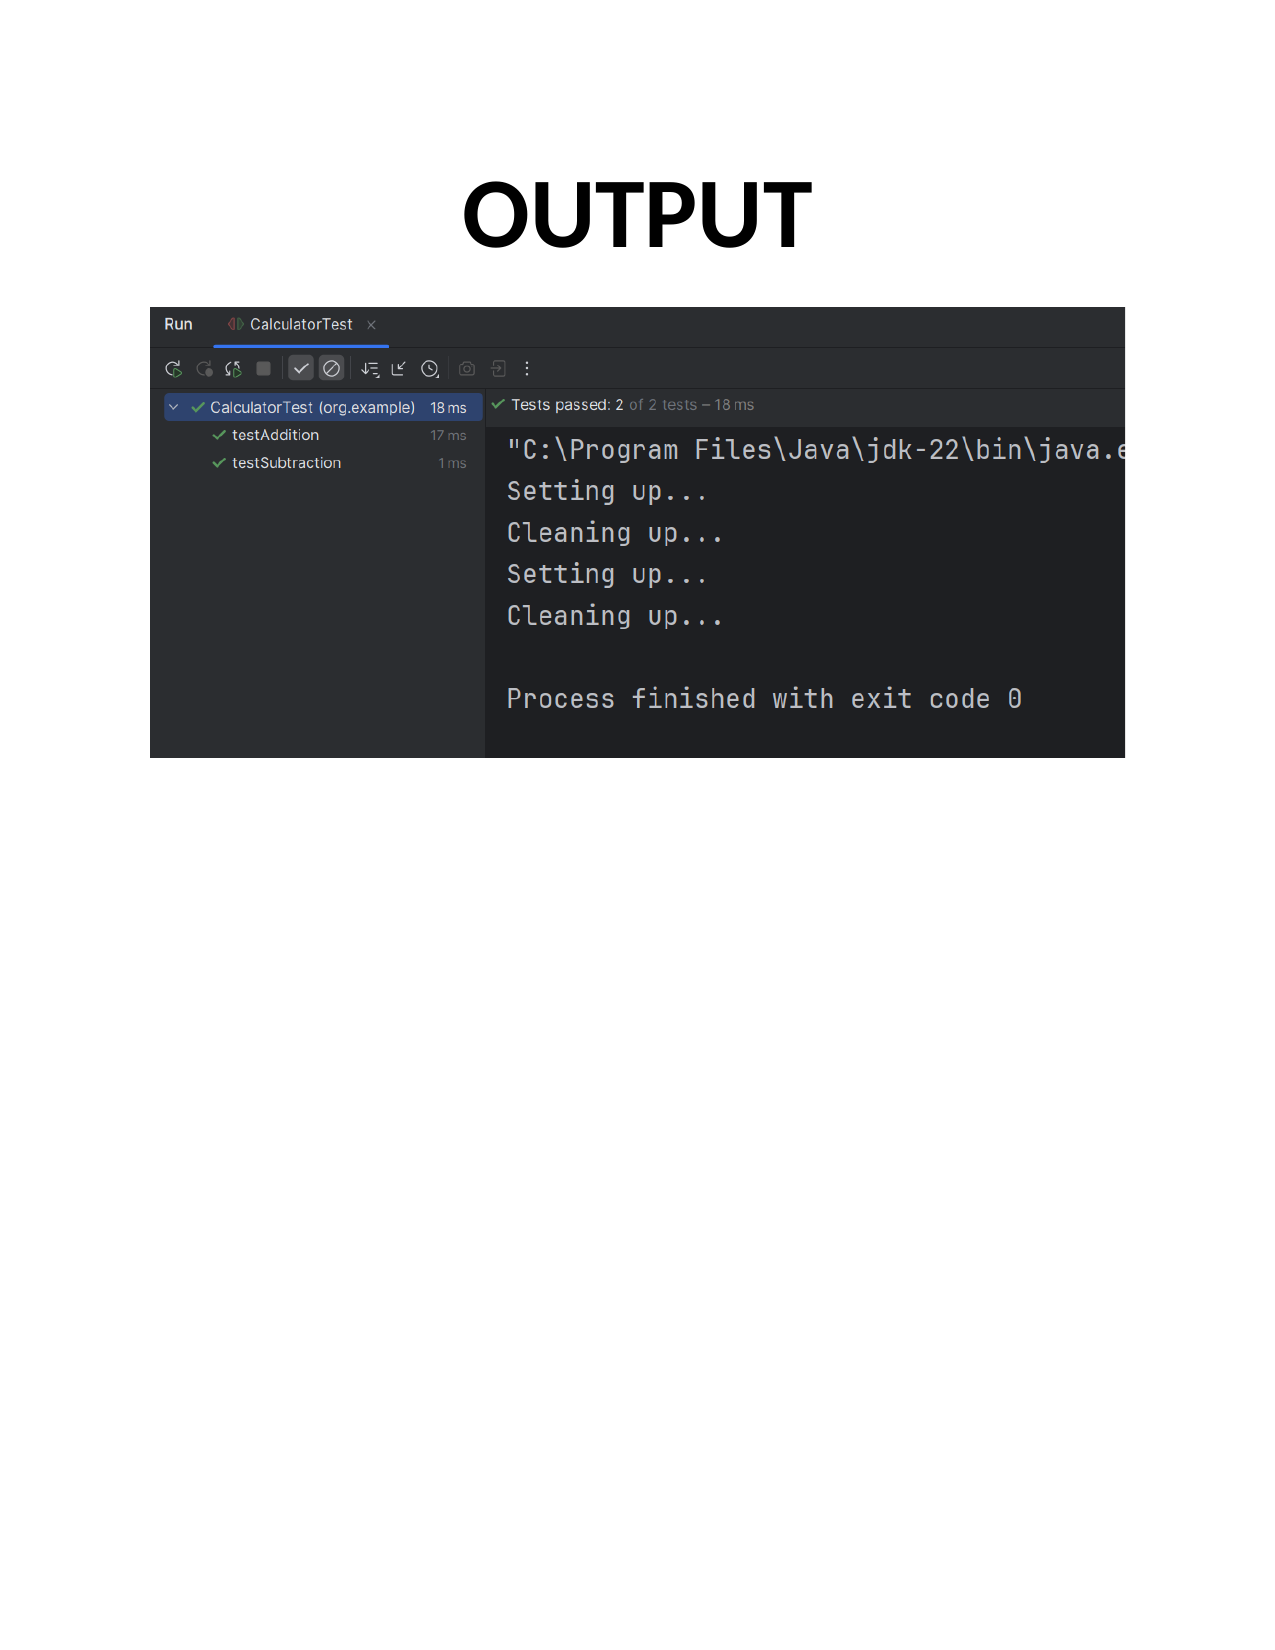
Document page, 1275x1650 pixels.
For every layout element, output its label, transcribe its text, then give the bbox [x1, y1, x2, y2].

picture [150, 307, 1125, 758]
text OUTPUT [150, 150, 1125, 272]
